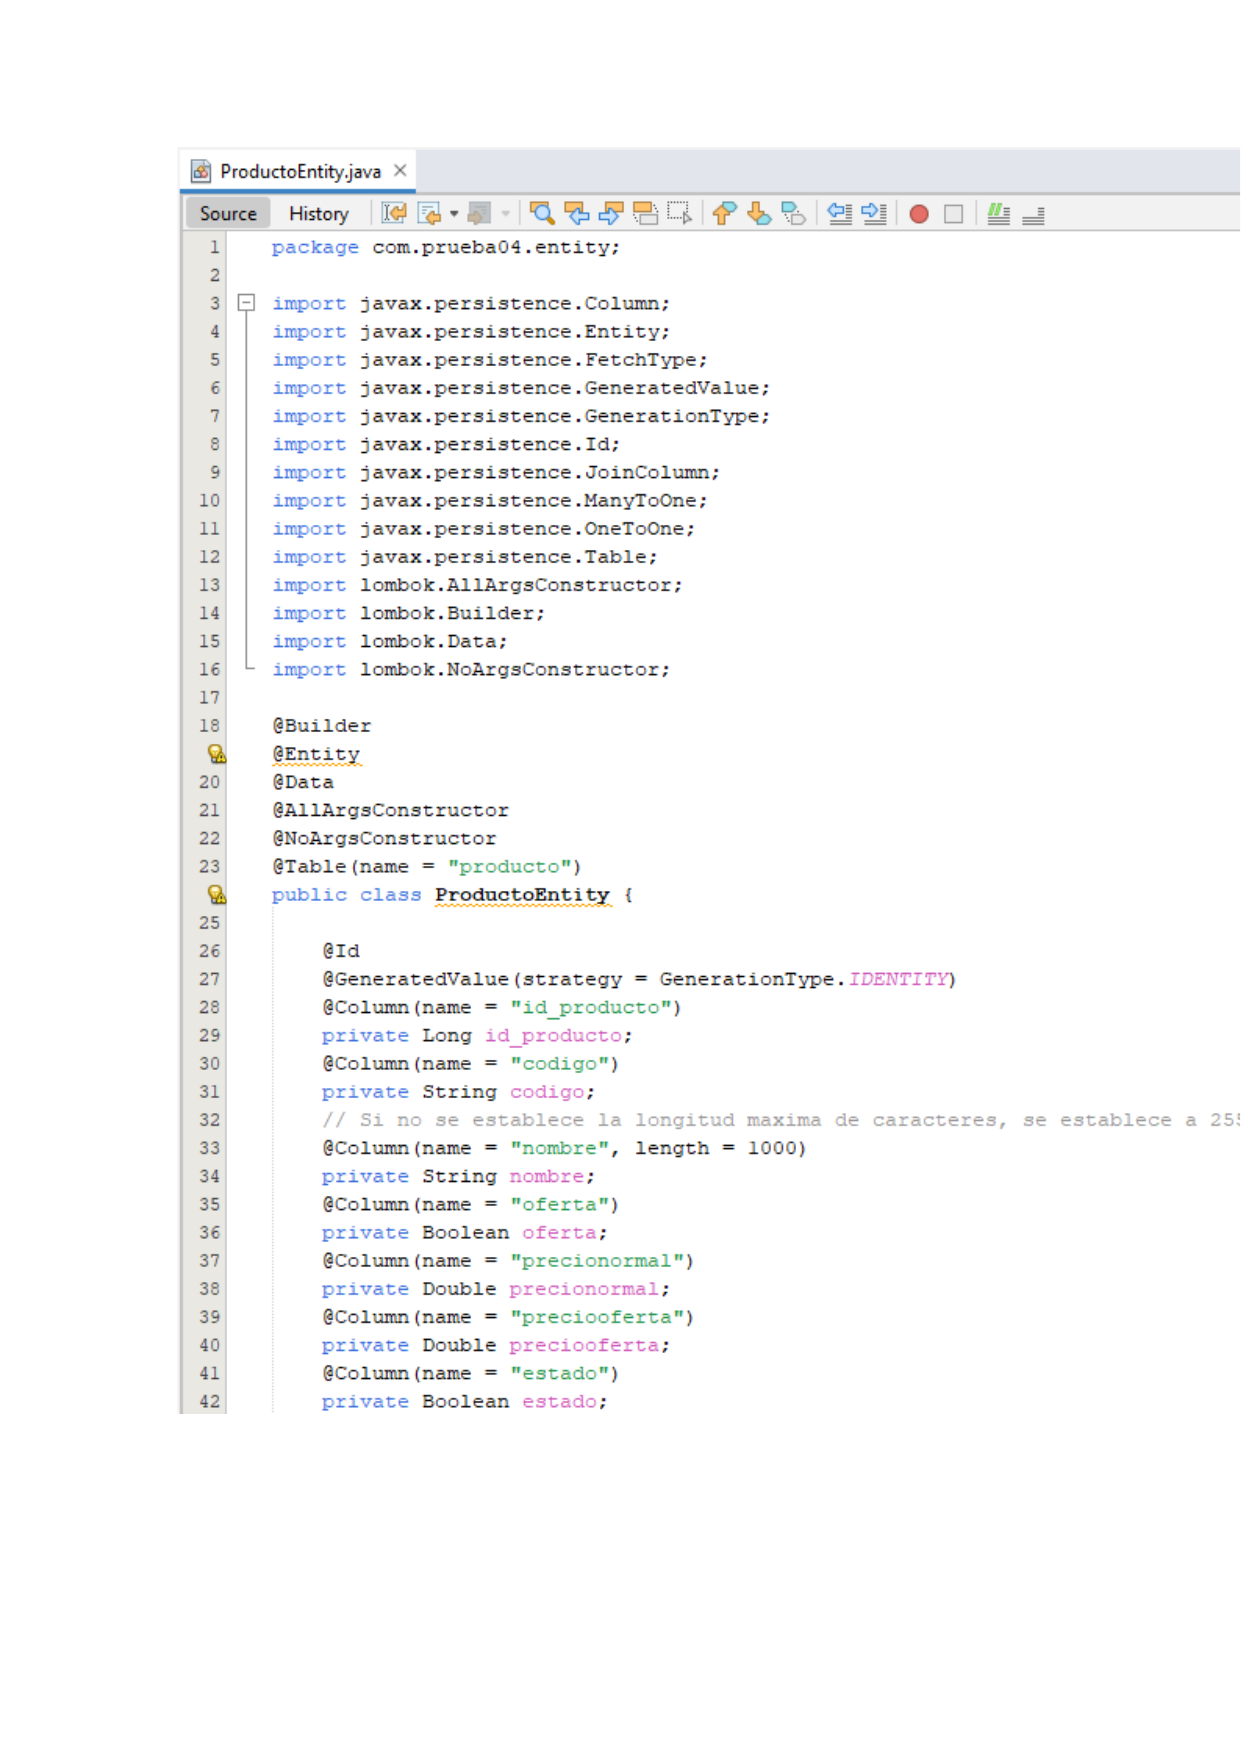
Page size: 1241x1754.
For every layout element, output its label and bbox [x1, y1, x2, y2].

picture [177, 147, 1241, 1414]
